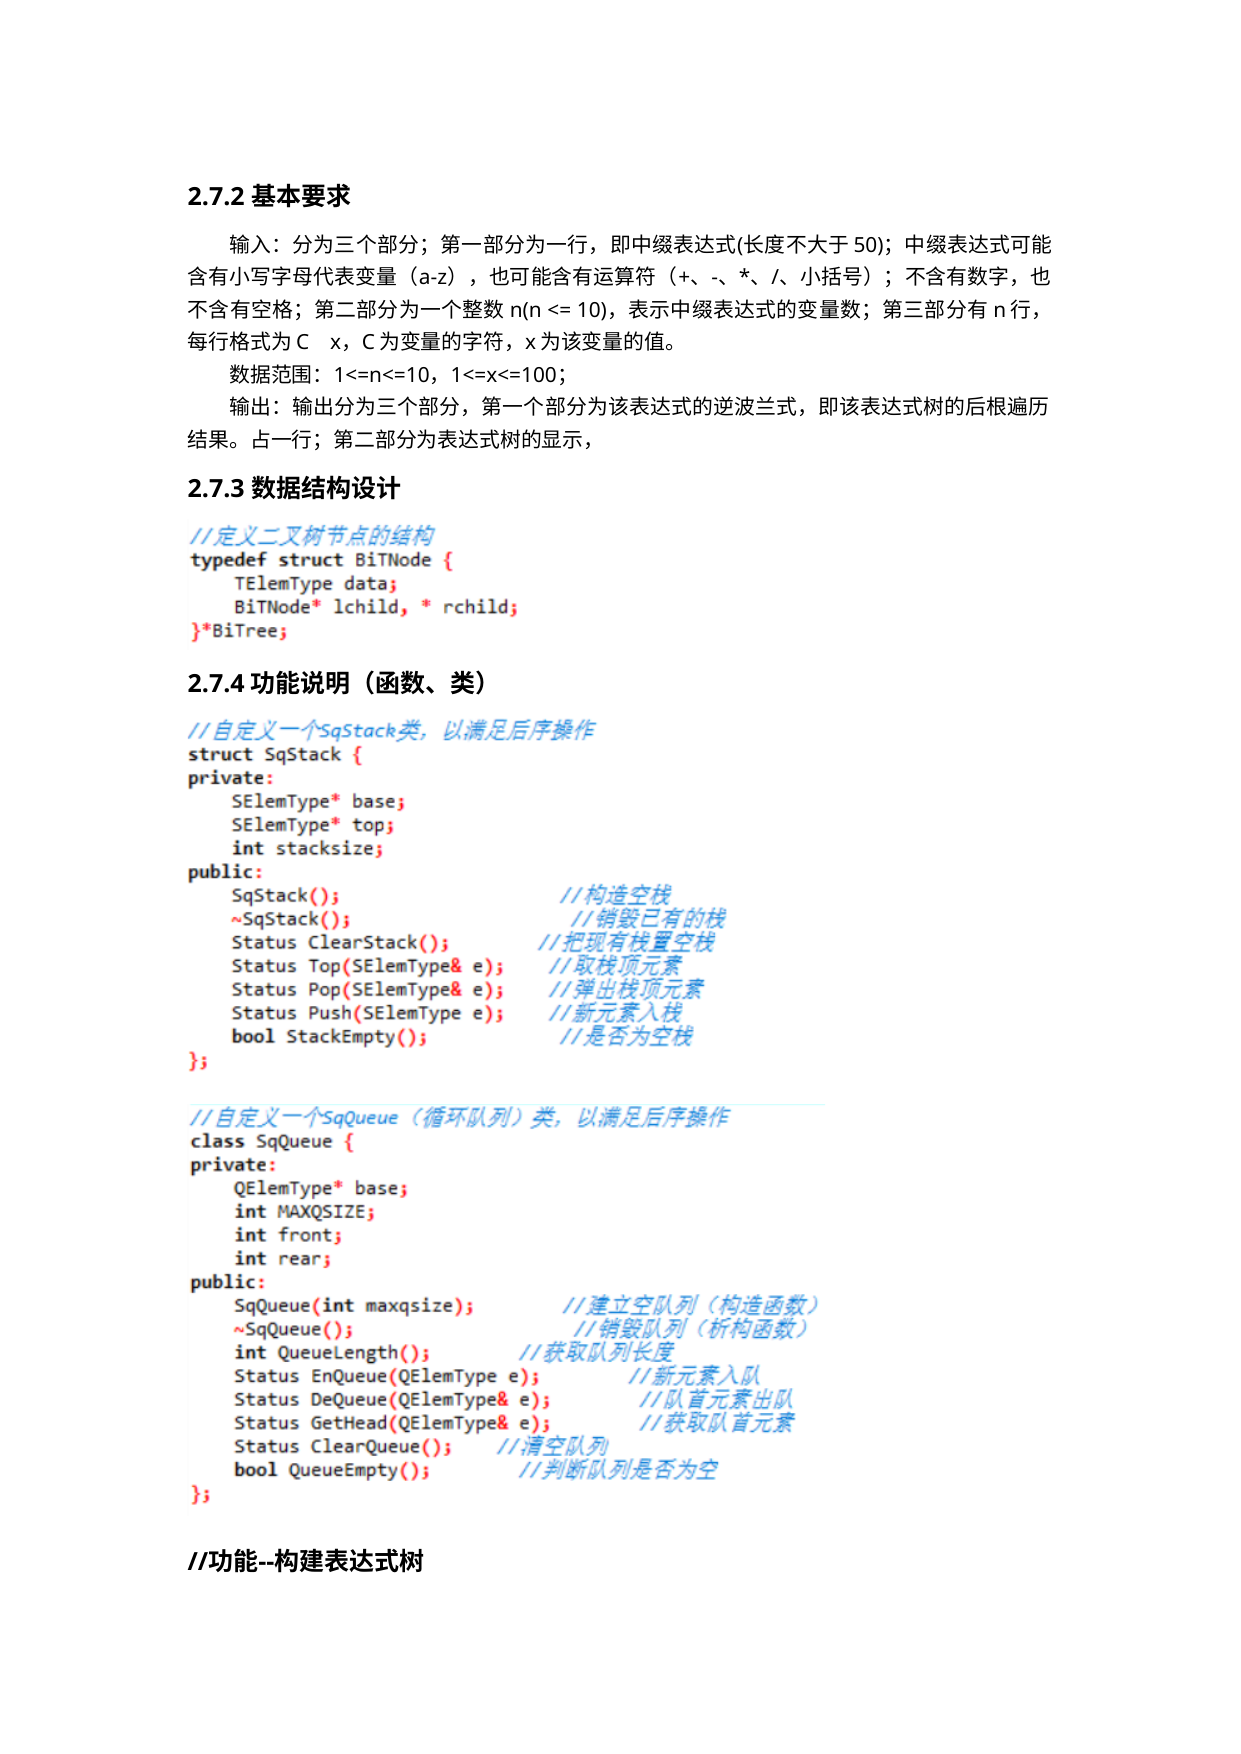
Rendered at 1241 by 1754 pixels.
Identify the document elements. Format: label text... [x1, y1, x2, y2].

text 2.7.4功能说明（函数、类） [187, 649, 1053, 714]
text //功能--构建表达式树 [187, 1527, 1053, 1592]
text 2.7.3 数据结构设计 [187, 454, 1053, 519]
text 数据范围：1<=n<=10，1<=x<=100； [187, 357, 1053, 389]
text 2.7.2 基本要求 [187, 162, 1053, 227]
text 输入：分为三个部分；第一部分为一行，即中缀表达式(长度不大于50)；中缀表达式可能含有小写字母代表变量（a-z），也可能含有运算符（+、-、*、/、小括号）；不含有数字，也不含有空格；第二部分为一个整数n(n <= 10)，表示中缀表达式的变量数；第三部分有n行，每行格式为C x，C为变量的字符，x为该变量的值。 [187, 227, 1053, 357]
picture [187, 519, 532, 650]
picture [187, 1104, 826, 1516]
text 输出：输出分为三个部分，第一个部分为该表达式的逆波兰式，即该表达式树的后根遍历结果。占一行；第二部分为表达式树的显示， [187, 389, 1053, 454]
picture [187, 714, 744, 1079]
